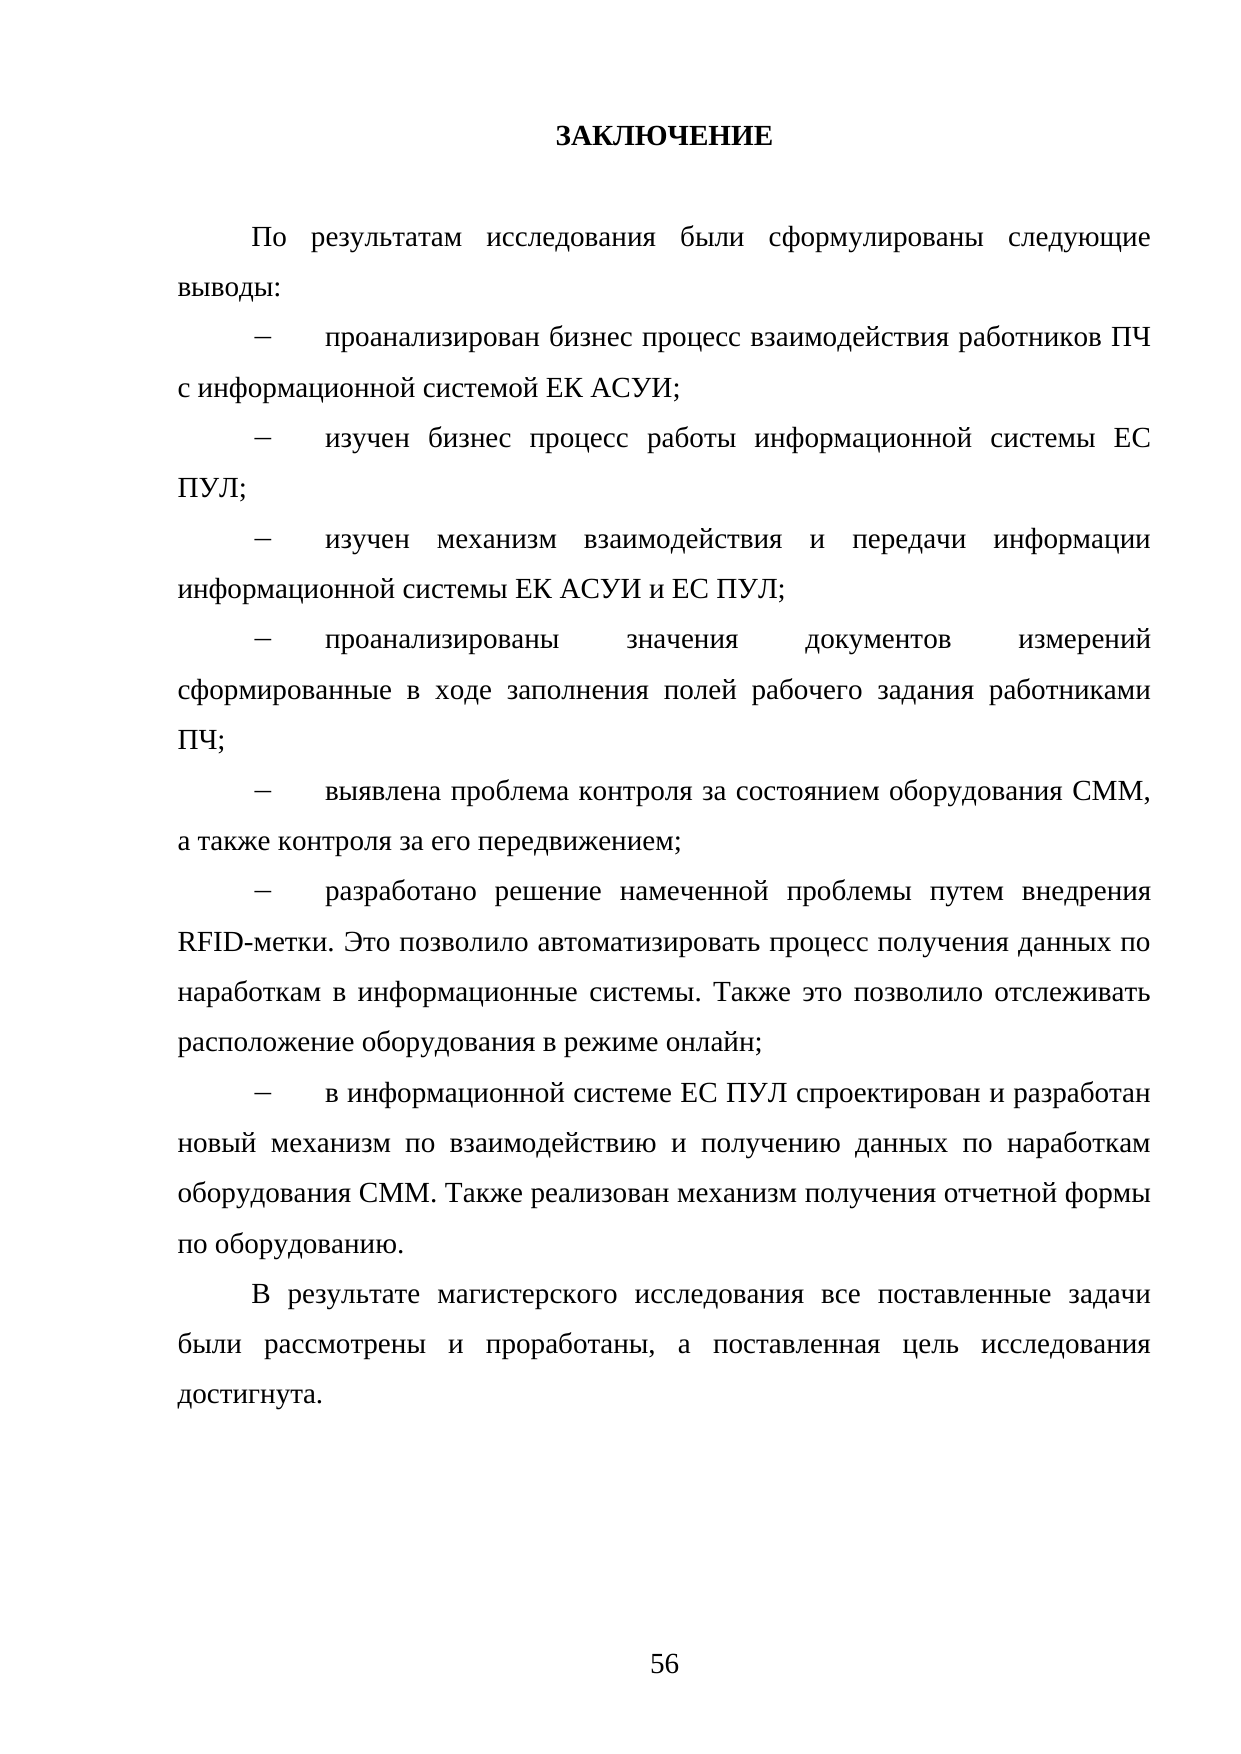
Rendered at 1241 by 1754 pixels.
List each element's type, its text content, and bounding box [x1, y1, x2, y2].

list изучен бизнес процесс работы информационной системы ЕС ПУЛ; [177, 420, 1152, 504]
list В результате магистерского исследования все поставленные задачи были рассмотрены и проработаны, а поставленная цель исследования достигнута. [177, 1276, 1152, 1410]
list выявлена проблема контроля за состоянием оборудования СММ, а также контроля за его передвижением; [177, 773, 1152, 857]
list По результатам исследования были сформулированы следующие выводы: [177, 219, 1152, 303]
list проанализированы значения документов измерений сформированные в ходе заполнения полей рабочего задания работниками ПЧ; [177, 622, 1152, 756]
list изучен механизм взаимодействия и передачи информации информационной системы ЕК АСУИ и ЕС ПУЛ; [177, 521, 1152, 605]
text ЗАКЛЮЧЕНИЕ [177, 118, 1152, 152]
list разработано решение намеченной проблемы путем внедрения RFID-метки. Это позволило автоматизировать процесс получения данных по наработкам в информационные системы. Также это позволило отслеживать расположение оборудования в режиме онлайн; [177, 873, 1152, 1058]
list в информационной системе ЕС ПУЛ спроектирован и разработан новый механизм по взаимодействию и получению данных по наработкам оборудования СММ. Также реализован механизм получения отчетной формы по оборудованию. [177, 1075, 1152, 1259]
list проанализирован бизнес процесс взаимодействия работников ПЧ с информационной системой ЕК АСУИ; [177, 319, 1152, 403]
